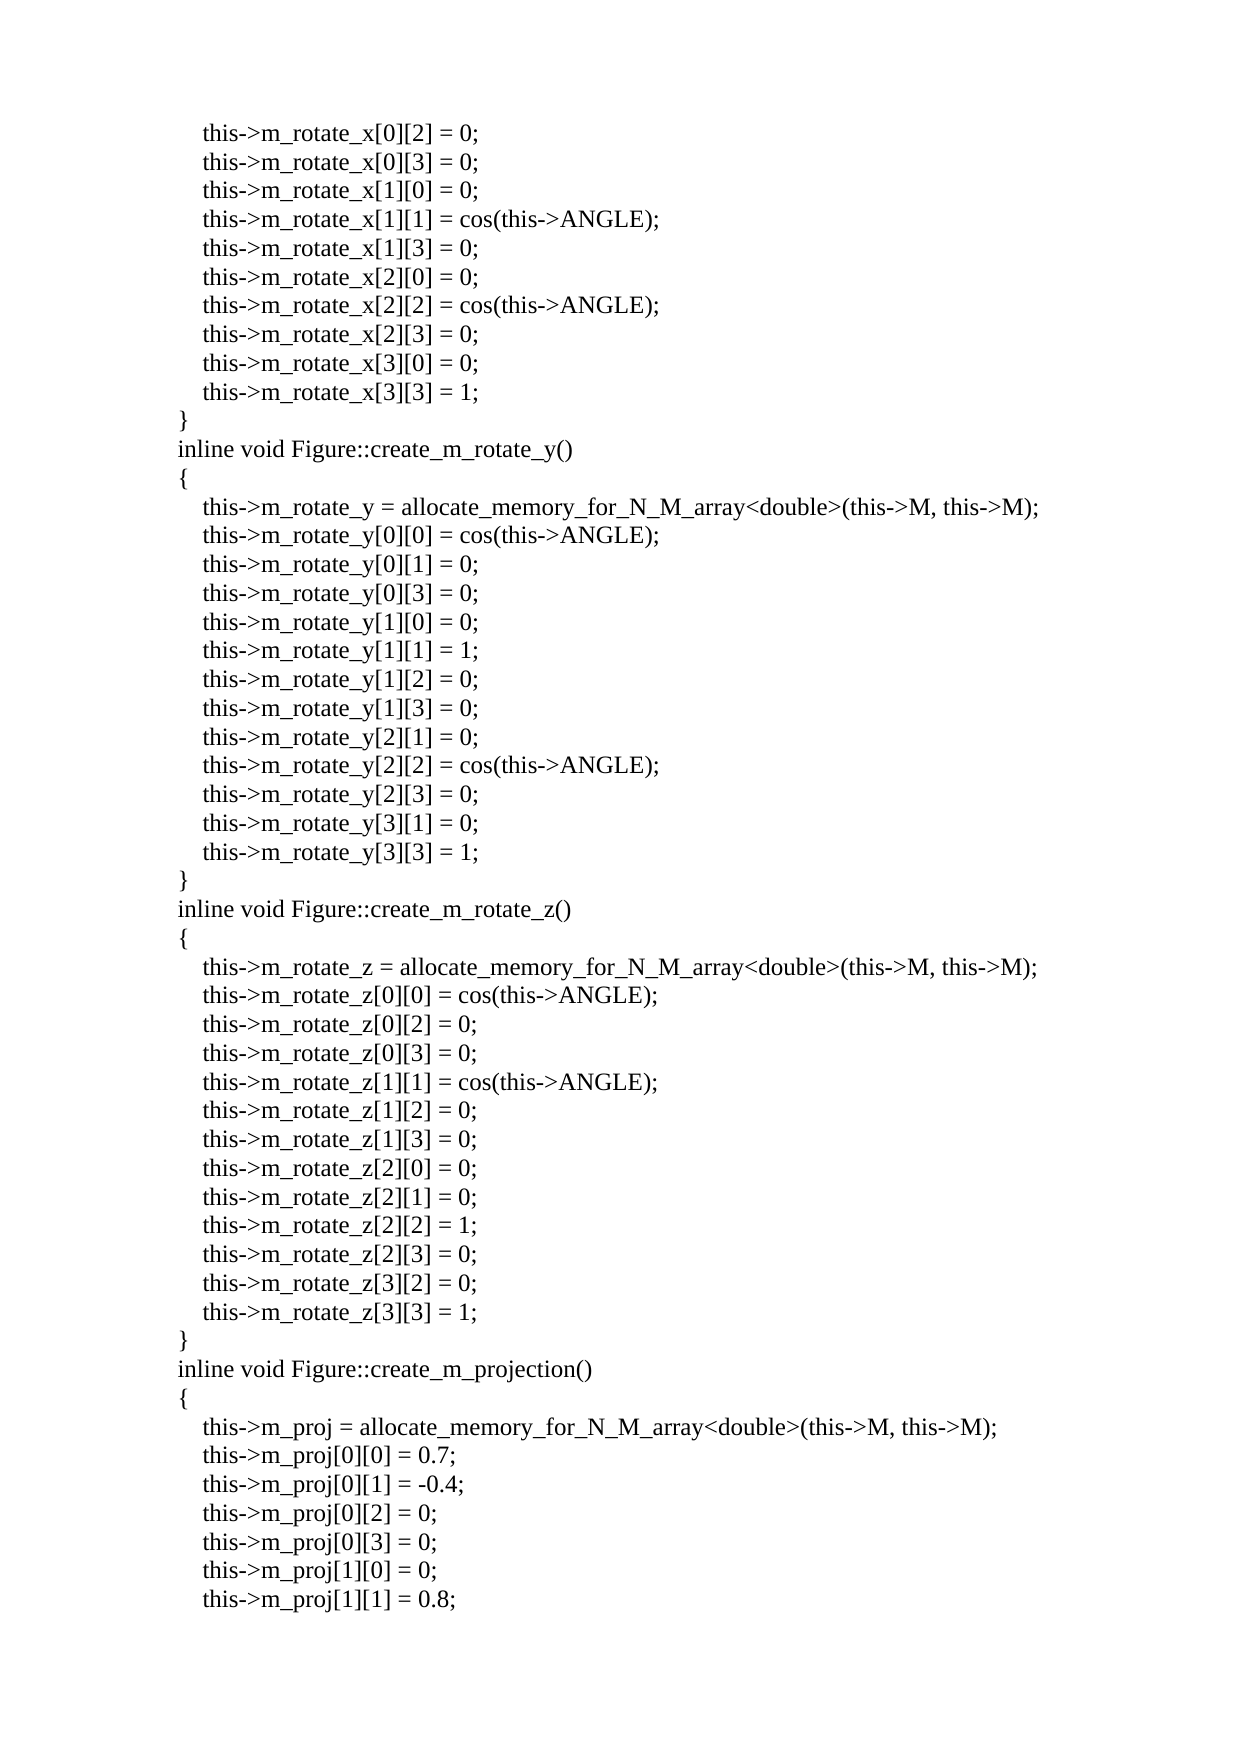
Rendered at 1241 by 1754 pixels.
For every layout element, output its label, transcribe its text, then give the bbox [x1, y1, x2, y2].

text this->m_rotate_y[0][3] = 0; [177, 578, 1152, 607]
text this->m_rotate_z[2][2] = 1; [177, 1211, 1152, 1239]
text this->m_rotate_x[2][3] = 0; [177, 319, 1152, 348]
text this->m_rotate_x[0][2] = 0; [177, 118, 1152, 147]
text this->m_rotate_y[2][1] = 0; [177, 722, 1152, 751]
text this->m_rotate_y = allocate_memory_for_N_M_array<double>(this->M, this->M); [177, 492, 1152, 521]
text this->m_rotate_x[3][3] = 1; [177, 377, 1152, 406]
text } [177, 1326, 1152, 1354]
text inline void Figure::create_m_projection() [177, 1354, 1152, 1383]
text inline void Figure::create_m_rotate_y() [177, 434, 1152, 463]
text this->m_rotate_y[3][3] = 1; [177, 837, 1152, 866]
text this->m_rotate_z[2][0] = 0; [177, 1153, 1152, 1182]
text this->m_rotate_y[3][1] = 0; [177, 808, 1152, 837]
text this->m_rotate_x[1][0] = 0; [177, 176, 1152, 204]
text this->m_rotate_y[2][2] = cos(this->ANGLE); [177, 751, 1152, 779]
text this->m_rotate_z[0][2] = 0; [177, 1009, 1152, 1038]
text this->m_proj[0][3] = 0; [177, 1527, 1152, 1556]
text this->m_rotate_y[2][3] = 0; [177, 779, 1152, 808]
text this->m_proj[1][0] = 0; [177, 1556, 1152, 1584]
text this->m_rotate_z[3][3] = 1; [177, 1297, 1152, 1326]
text this->m_proj = allocate_memory_for_N_M_array<double>(this->M, this->M); [177, 1412, 1152, 1441]
text this->m_rotate_x[0][3] = 0; [177, 147, 1152, 176]
text inline void Figure::create_m_rotate_z() [177, 894, 1152, 923]
text this->m_rotate_x[1][3] = 0; [177, 233, 1152, 262]
text this->m_proj[0][0] = 0.7; [177, 1441, 1152, 1469]
text this->m_rotate_y[0][0] = cos(this->ANGLE); [177, 521, 1152, 549]
text this->m_rotate_x[1][1] = cos(this->ANGLE); [177, 204, 1152, 233]
text this->m_rotate_z = allocate_memory_for_N_M_array<double>(this->M, this->M); [177, 952, 1152, 981]
text this->m_rotate_z[1][1] = cos(this->ANGLE); [177, 1067, 1152, 1096]
text this->m_rotate_z[0][0] = cos(this->ANGLE); [177, 981, 1152, 1009]
text this->m_rotate_x[2][0] = 0; [177, 262, 1152, 291]
text this->m_rotate_z[0][3] = 0; [177, 1038, 1152, 1067]
text this->m_proj[0][1] = -0.4; [177, 1469, 1152, 1498]
text { [177, 923, 1152, 952]
text this->m_rotate_y[1][2] = 0; [177, 664, 1152, 693]
text { [177, 463, 1152, 492]
text this->m_rotate_z[1][2] = 0; [177, 1096, 1152, 1124]
text this->m_rotate_x[2][2] = cos(this->ANGLE); [177, 291, 1152, 319]
text this->m_rotate_z[2][1] = 0; [177, 1182, 1152, 1211]
text this->m_rotate_z[2][3] = 0; [177, 1239, 1152, 1268]
text this->m_rotate_y[0][1] = 0; [177, 549, 1152, 578]
text this->m_rotate_x[3][0] = 0; [177, 348, 1152, 377]
text this->m_rotate_y[1][3] = 0; [177, 693, 1152, 722]
text this->m_rotate_z[3][2] = 0; [177, 1268, 1152, 1297]
text this->m_rotate_z[1][3] = 0; [177, 1124, 1152, 1153]
text this->m_rotate_y[1][0] = 0; [177, 607, 1152, 636]
text this->m_rotate_y[1][1] = 1; [177, 636, 1152, 664]
text } [177, 866, 1152, 894]
text } [177, 406, 1152, 434]
text { [177, 1383, 1152, 1412]
text this->m_proj[0][2] = 0; [177, 1498, 1152, 1527]
text this->m_proj[1][1] = 0.8; [177, 1584, 1152, 1613]
